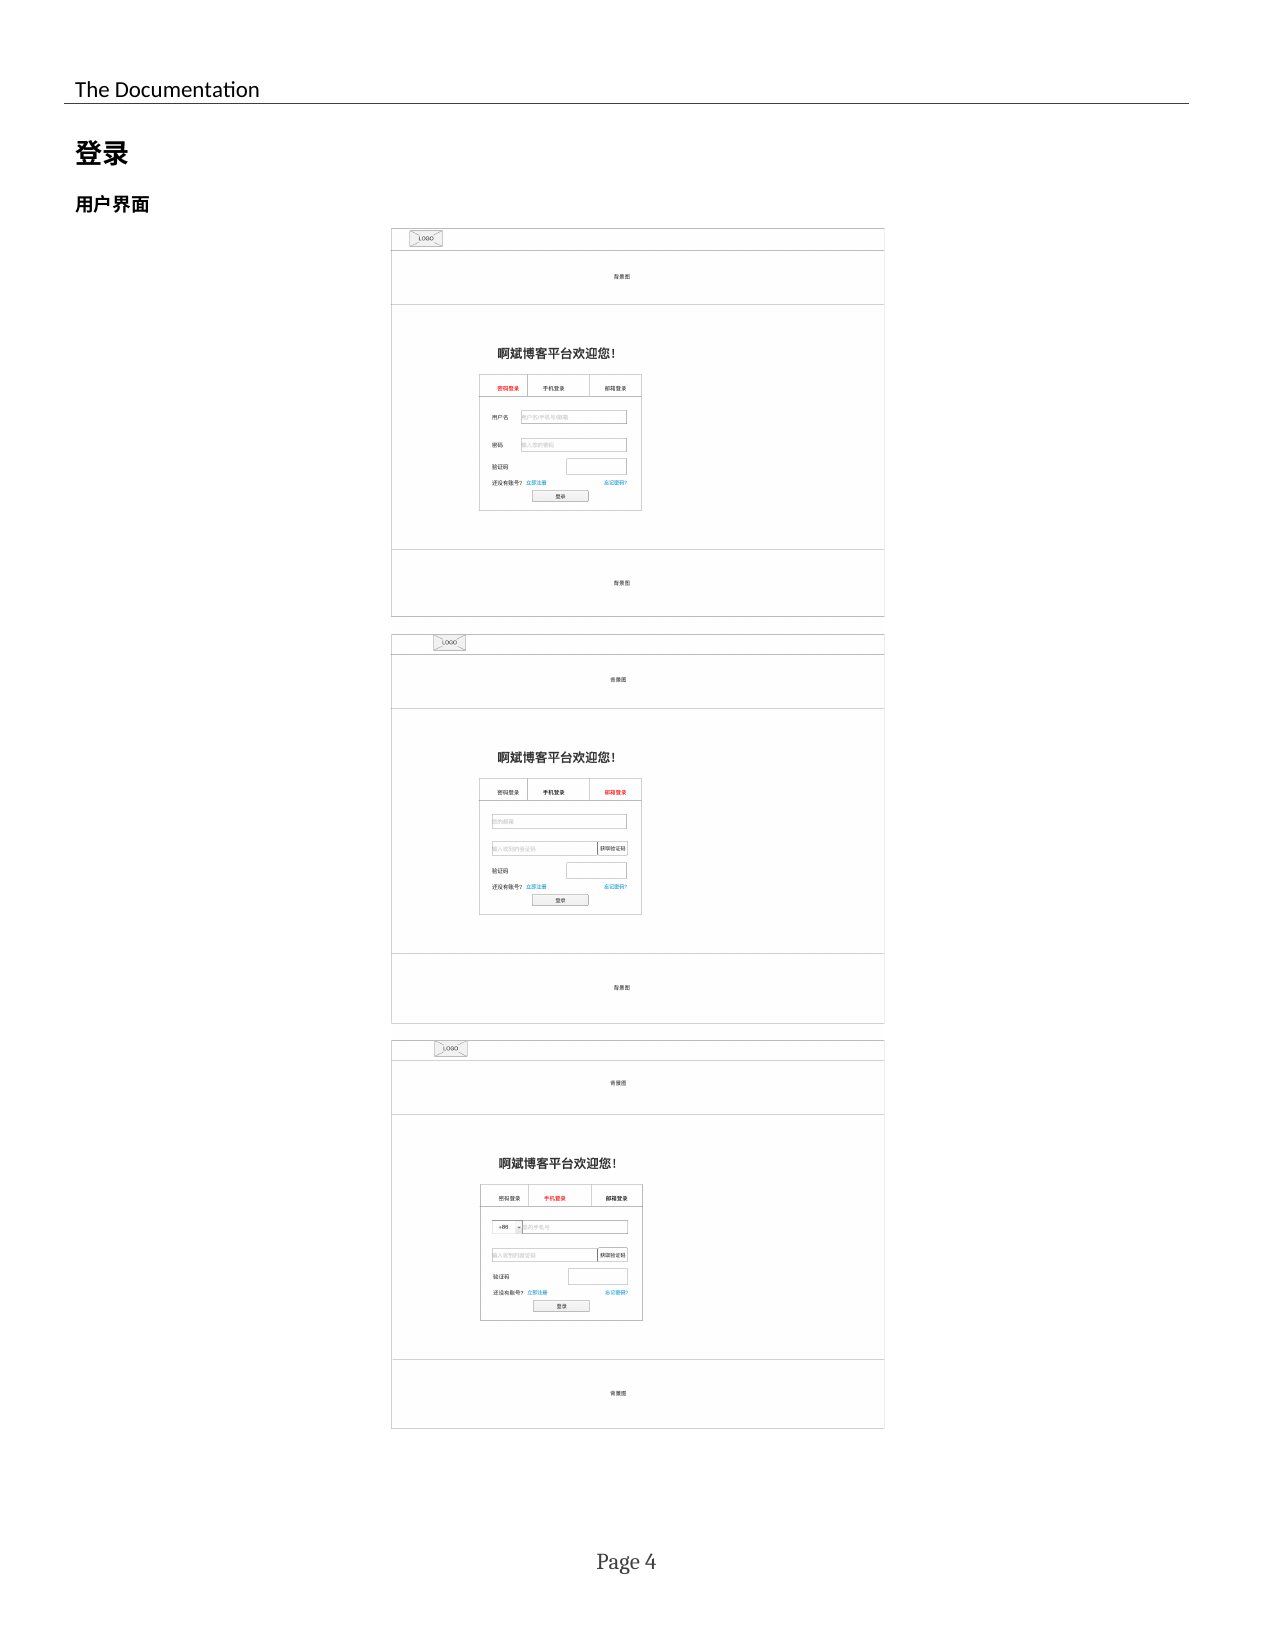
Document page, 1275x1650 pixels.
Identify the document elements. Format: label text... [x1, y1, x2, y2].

subtitle 用户界面 [75, 194, 1200, 216]
subtitle 登录 [75, 138, 1200, 169]
picture [390, 228, 885, 1429]
